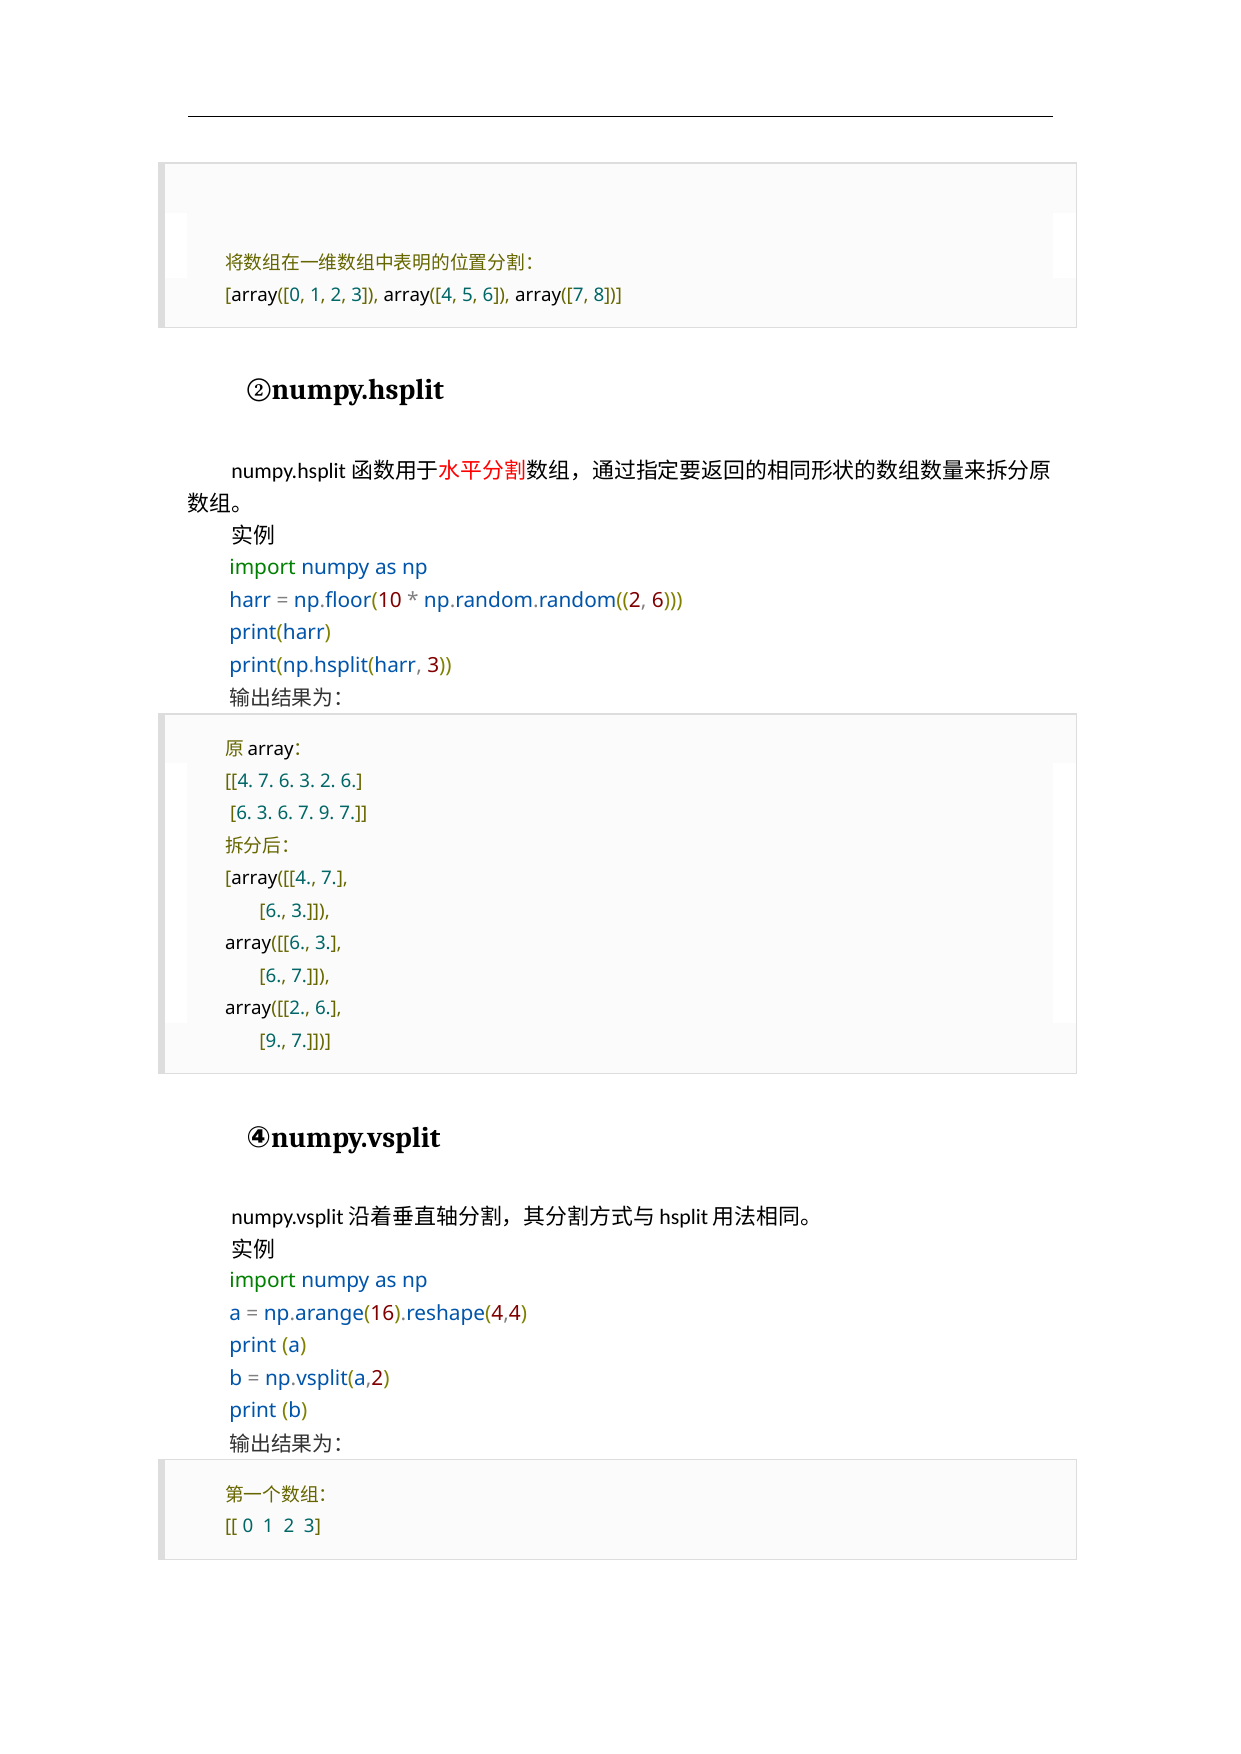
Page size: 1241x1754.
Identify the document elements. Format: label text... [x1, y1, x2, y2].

subtitle ④numpy.vsplit [187, 1103, 1053, 1168]
text import numpy as np [187, 1264, 1053, 1296]
text a = np.arange(16).reshape(4,4) [187, 1296, 1053, 1329]
text harr = np.floor(10 * np.random.random((2, 6))) [187, 583, 1053, 615]
text 拆分后： [187, 828, 1053, 861]
text array([[2., 6.], [187, 991, 1053, 1005]
text 实例 [187, 1231, 1053, 1264]
text 输出结果为： [187, 1426, 1053, 1459]
text [6., 3.]]), [187, 893, 1053, 926]
text 实例 [187, 518, 1053, 550]
text [6. 3. 6. 7. 9. 7.]] [187, 796, 1053, 828]
text 原array： [165, 715, 1076, 763]
text 第一个数组： [165, 1460, 1076, 1491]
text print(np.hsplit(harr, 3)) [187, 648, 1053, 680]
text [array([0, 1, 2, 3]), array([4, 5, 6]), array([7, 8])] [165, 259, 1076, 327]
text [[ 0 1 2 3] [165, 1491, 1076, 1559]
text [[4. 7. 6. 3. 2. 6.] [187, 763, 1053, 796]
text [9., 7.]])] [165, 1005, 1076, 1073]
text print (a) [187, 1329, 1053, 1361]
text array([[6., 3.], [187, 926, 1053, 958]
text numpy.hsplit 函数用于水平分割数组，通过指定要返回的相同形状的数组数量来拆分原数组。 [187, 453, 1053, 518]
text print(harr) [187, 615, 1053, 648]
text numpy.vsplit 沿着垂直轴分割，其分割方式与hsplit用法相同。 [187, 1199, 1053, 1231]
text [array([[4., 7.], [187, 861, 1053, 893]
text b = np.vsplit(a,2) [187, 1361, 1053, 1394]
text [6., 7.]]), [187, 958, 1053, 991]
text print (b) [187, 1394, 1053, 1426]
text 输出结果为： [187, 680, 1053, 713]
text import numpy as np [187, 550, 1053, 583]
subtitle ②numpy.hsplit [187, 358, 1053, 423]
text 将数组在一维数组中表明的位置分割： [187, 245, 1053, 259]
